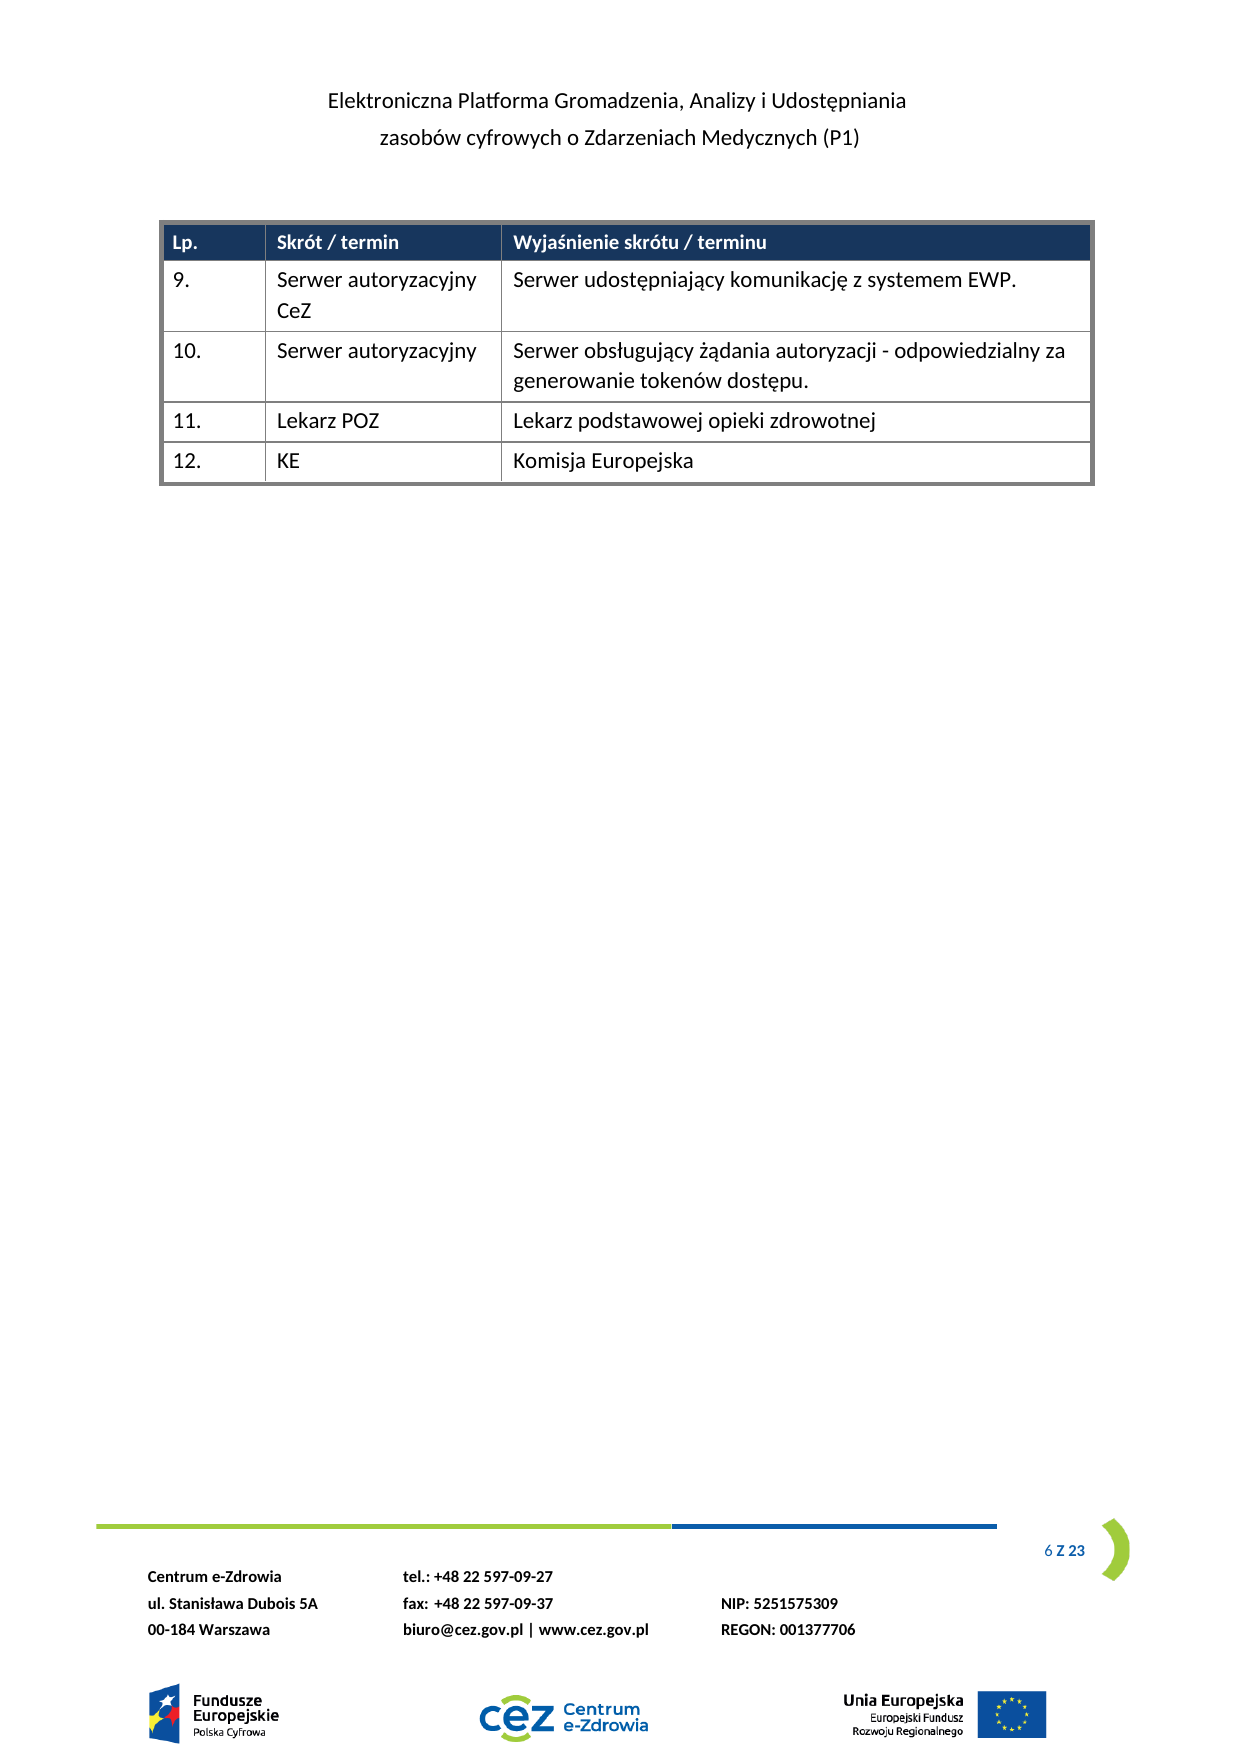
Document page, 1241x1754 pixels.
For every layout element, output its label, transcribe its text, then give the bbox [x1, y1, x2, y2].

table_cell KE [266, 443, 501, 481]
table_cell Serwer autoryzacyjny [266, 332, 501, 401]
table_cell Serwer autoryzacyjny CeZ [266, 261, 501, 331]
table_cell Lekarz podstawowej opieki zdrowotnej [502, 403, 1090, 441]
table_header Wyjaśnienie skrótu / terminu [502, 225, 1090, 260]
table_cell 11. [164, 403, 265, 441]
picture [477, 1694, 649, 1742]
table_cell Lekarz POZ [266, 403, 501, 441]
table_cell 10. [164, 332, 265, 401]
picture [1101, 1518, 1130, 1581]
table_cell 12. [164, 443, 265, 481]
table_header Skrót / termin [266, 225, 501, 260]
table_cell Serwer obsługujący żądania autoryzacji - odpowiedzialny za generowanie tokenów dostępu. [502, 332, 1090, 401]
table_cell Komisja Europejska [502, 443, 1090, 481]
picture [835, 1689, 1055, 1739]
table_cell Serwer udostępniający komunikację z systemem EWP. [502, 261, 1090, 331]
table_cell 9. [164, 261, 265, 331]
table_header Lp. [164, 225, 265, 260]
picture [142, 1680, 285, 1746]
